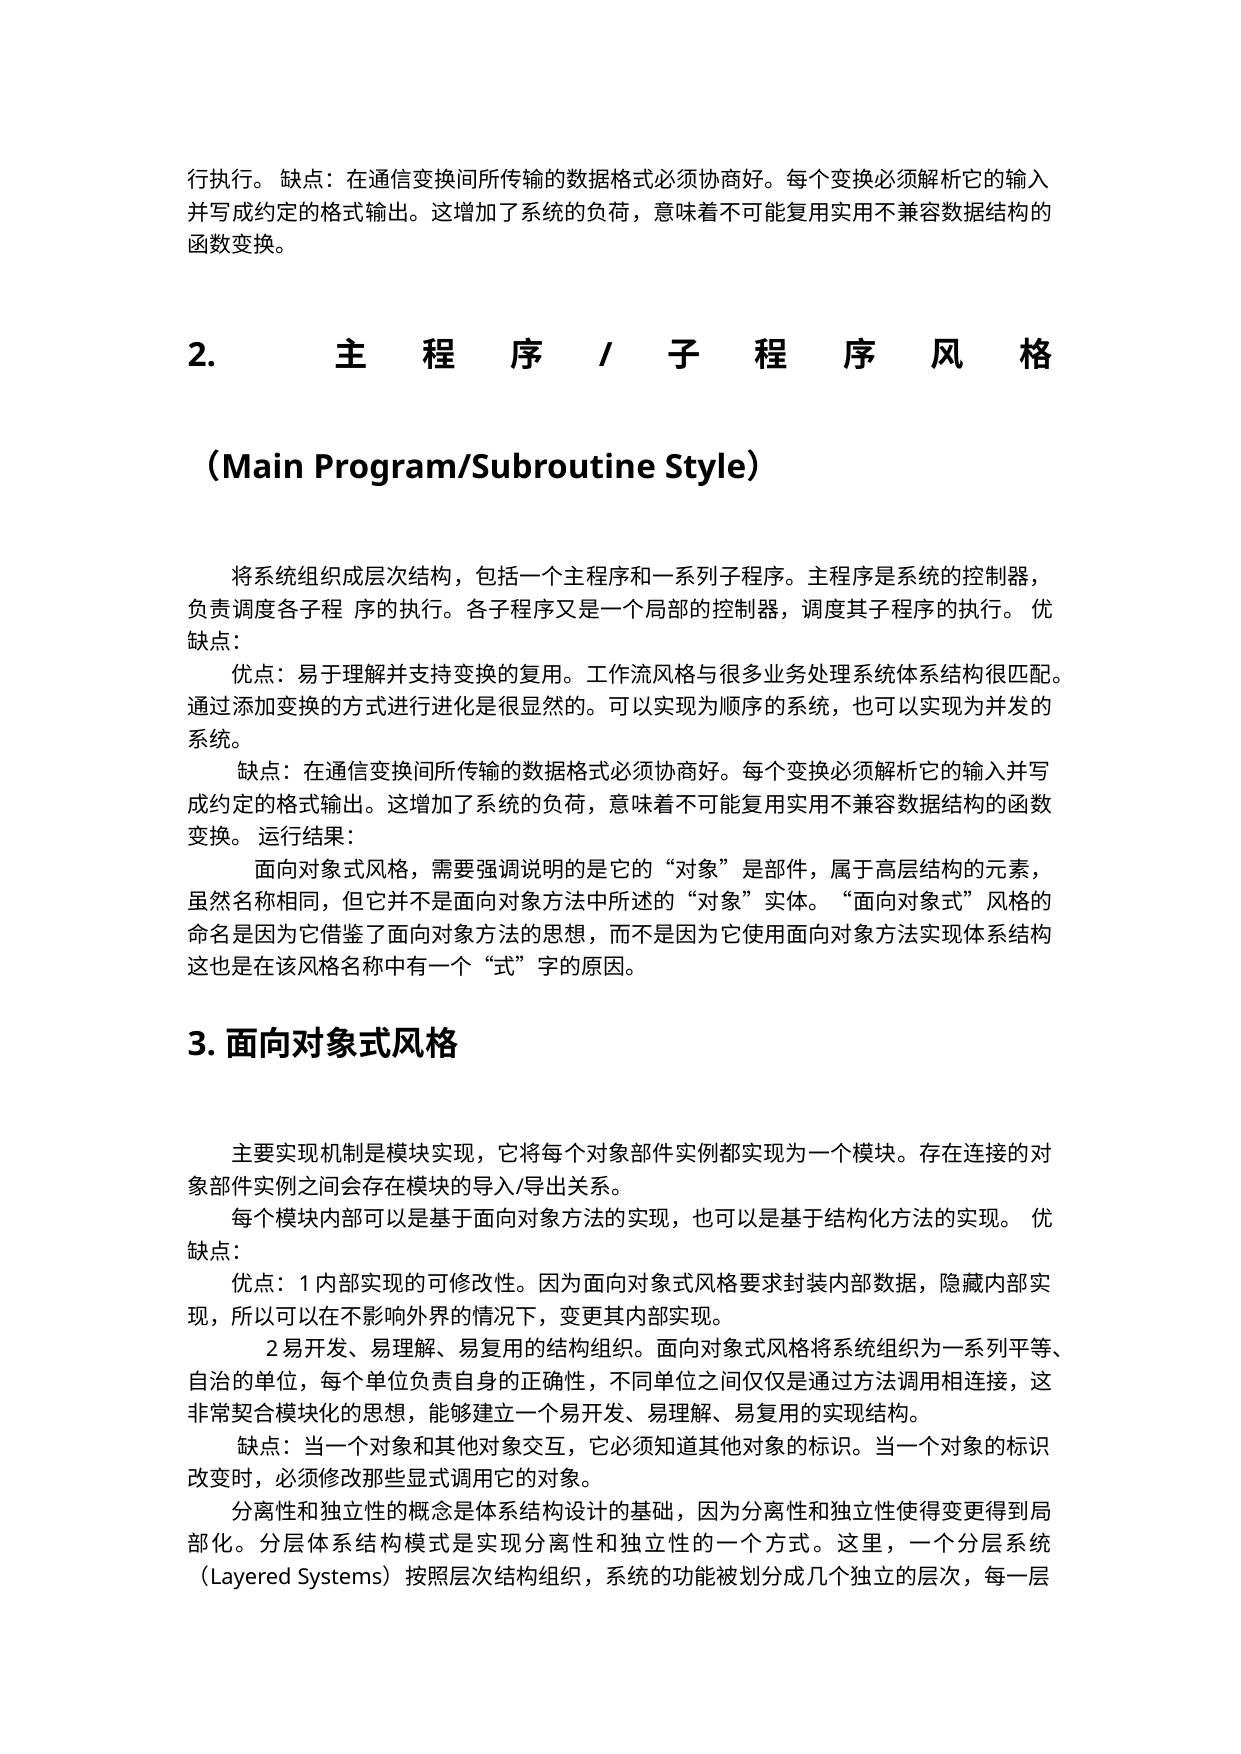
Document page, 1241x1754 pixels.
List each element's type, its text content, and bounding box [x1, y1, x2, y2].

text 主要实现机制是模块实现，它将每个对象部件实例都实现为一个模块。存在连接的对象部件实例之间会存在模块的导入/导出关系。 [187, 1136, 1053, 1201]
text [187, 162, 1053, 259]
text 面向对象式风格，需要强调说明的是它的“对象”是部件，属于高层结构的元素，虽然名称相同，但它并不是面向对象方法中所述的“对象”实体。“面向对象式”风格的命名是因为它借鉴了面向对象方法的思想，而不是因为它使用面向对象方法实现体系结构，这也是在该风格名称中有一个“式”字的原因。 [187, 851, 1053, 981]
text 优点：1内部实现的可修改性。因为面向对象式风格要求封装内部数据，隐藏内部实现，所以可以在不影响外界的情况下，变更其内部实现。 [187, 1266, 1053, 1331]
text 优点：易于理解并支持变换的复用。工作流风格与很多业务处理系统体系结构很匹配。通过添加变换的方式进行进化是很显然的。可以实现为顺序的系统，也可以实现为并发的系统。 [187, 656, 1053, 754]
text 缺点：当一个对象和其他对象交互，它必须知道其他对象的标识。当一个对象的标识改变时，必须修改那些显式调用它的对象。 [187, 1428, 1053, 1493]
text 每个模块内部可以是基于面向对象方法的实现，也可以是基于结构化方法的实现。 优缺点： [187, 1201, 1053, 1266]
subtitle 2. 主程序/子程序风格（Main Program/Subroutine Style） [187, 319, 1053, 496]
text 将系统组织成层次结构，包括一个主程序和一系列子程序。主程序是系统的控制器，负责调度各子程 序的执行。各子程序又是一个局部的控制器，调度其子程序的执行。 优缺点： [187, 559, 1053, 656]
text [187, 1493, 1053, 1591]
text 缺点：在通信变换间所传输的数据格式必须协商好。每个变换必须解析它的输入并写成约定的格式输出。这增加了系统的负荷，意味着不可能复用实用不兼容数据结构的函数变换。 运行结果： [187, 754, 1053, 851]
subtitle 3. 面向对象式风格 [187, 1008, 1053, 1073]
text 2易开发、易理解、易复用的结构组织。面向对象式风格将系统组织为一系列平等、自治的单位，每个单位负责自身的正确性，不同单位之间仅仅是通过方法调用相连接，这非常契合模块化的思想，能够建立一个易开发、易理解、易复用的实现结构。 [187, 1331, 1053, 1428]
